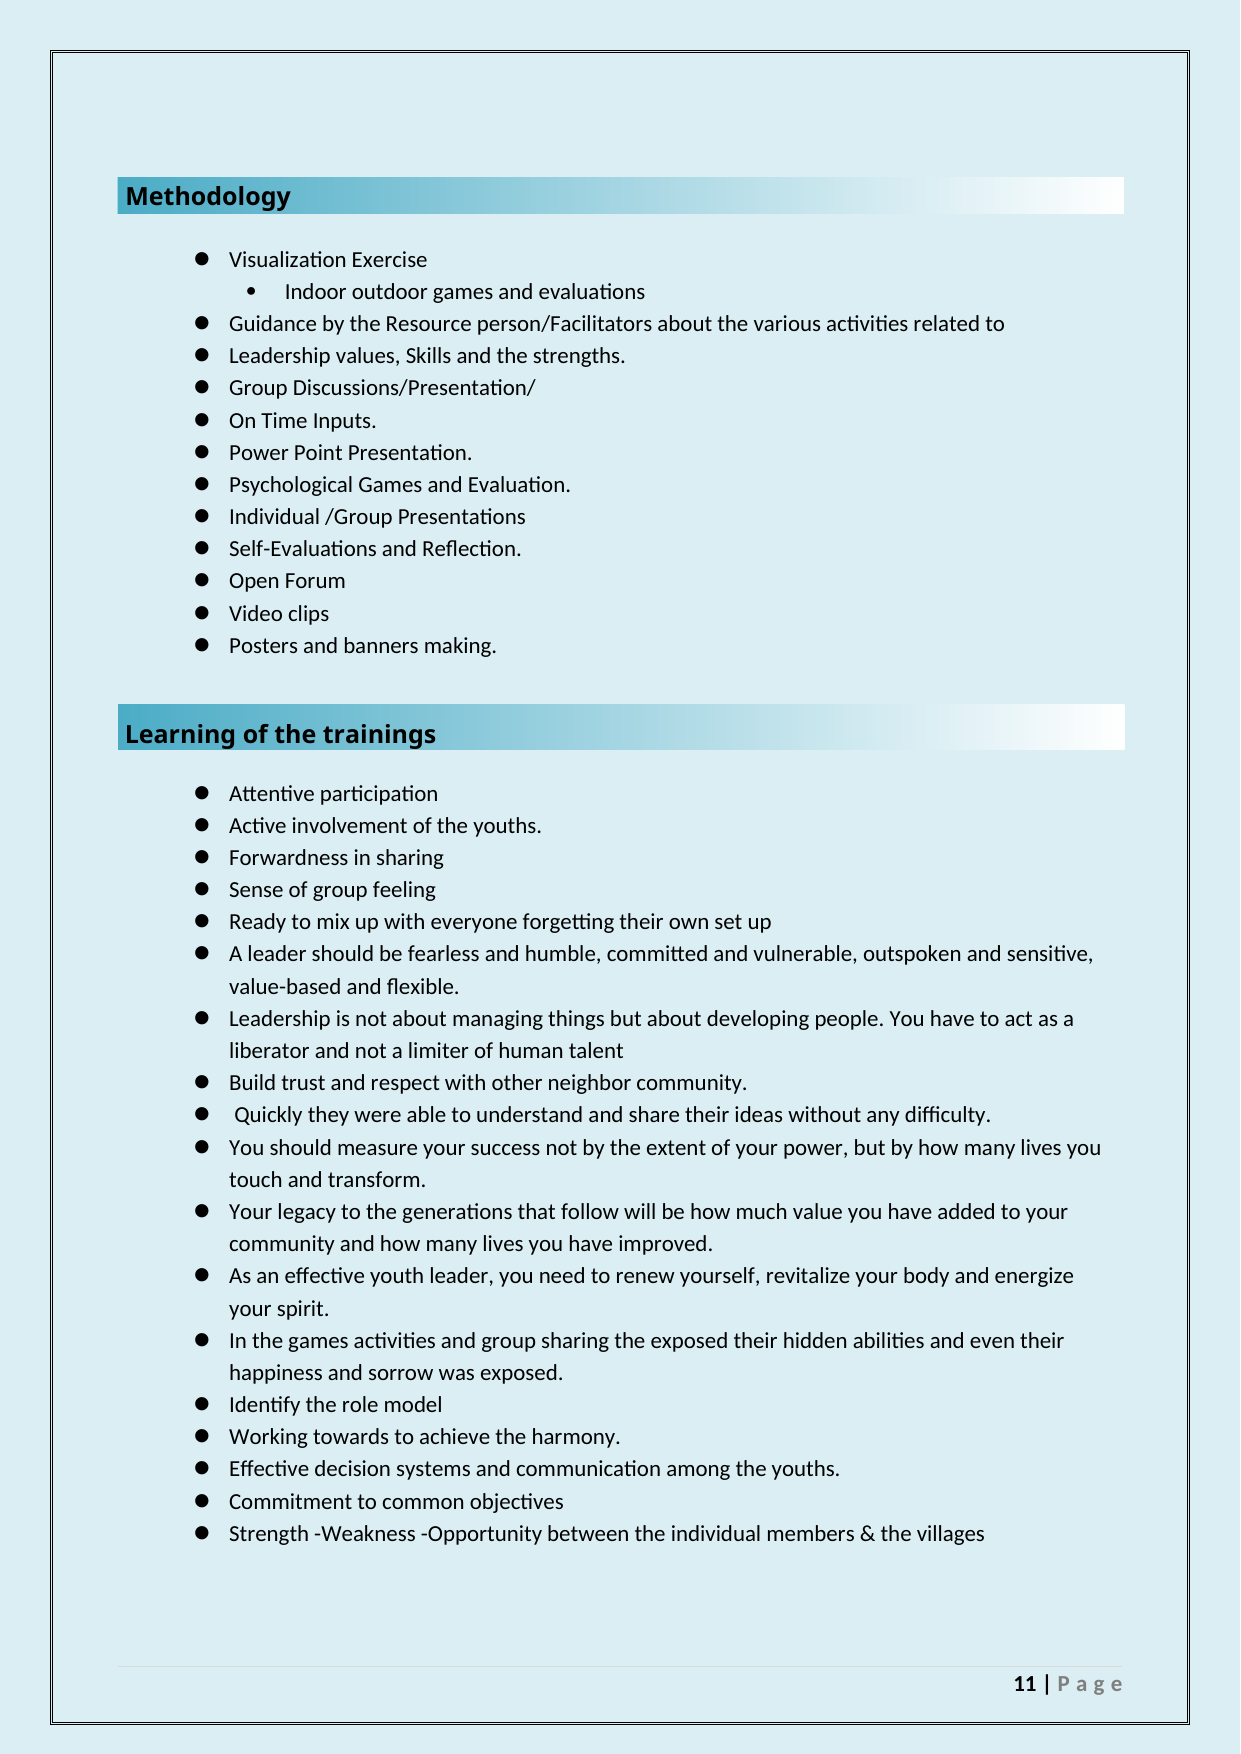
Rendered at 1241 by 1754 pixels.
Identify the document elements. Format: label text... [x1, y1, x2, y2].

text Effective decision systems and communication among the youths. [193, 1454, 1122, 1483]
text Build trust and respect with other neighbor community. [193, 1068, 1122, 1096]
text Sense of group feeling [193, 875, 1122, 903]
text Ready to mix up with everyone forgetting their own set up [193, 907, 1122, 935]
text Learning of the trainings [118, 717, 1122, 751]
text On Time Inputs. [193, 406, 1122, 434]
text Group Discussions/Presentation/ [193, 373, 1122, 402]
text Psychological Games and Evaluation. [193, 470, 1122, 498]
text In the games activities and group sharing the exposed their hidden abilities and even their happiness and sorrow was exposed. [193, 1326, 1122, 1386]
text Working towards to achieve the harmony. [193, 1422, 1122, 1450]
text Methodology [118, 178, 1122, 213]
text A leader should be fearless and humble, committed and vulnerable, outspoken and sensitive, value-based and flexible. [193, 939, 1122, 1000]
text Self-Evaluations and Reflection. [193, 534, 1122, 562]
text Video clips [193, 599, 1122, 627]
text Quickly they were able to understand and share their ideas without any difficulty. [193, 1101, 1122, 1128]
text As an effective youth leader, you need to renew yourself, revitalize your body and energize your spirit. [193, 1261, 1122, 1322]
text Forwardness in sharing [193, 843, 1122, 871]
text Open Forum [193, 567, 1122, 595]
text Individual /Group Presentations [193, 502, 1122, 530]
text Posters and banners making. [193, 631, 1122, 659]
text You should measure your success not by the extent of your power, but by how many lives you touch and transform. [193, 1133, 1122, 1193]
text Leadership values, Skills and the strengths. [193, 341, 1122, 369]
text Identify the role model [193, 1390, 1122, 1418]
text Visualization Exercise [193, 245, 1122, 273]
text Strength -Weakness -Opportunity between the individual members & the villages [193, 1519, 1122, 1547]
text Commitment to common objectives [193, 1487, 1122, 1515]
text Attentive participation [193, 779, 1122, 807]
text Guidance by the Resource person/Facilitators about the various activities related to [193, 309, 1122, 337]
text Leadership is not about managing things but about developing people. You have to act as a liberator and not a limiter of human talent [193, 1004, 1122, 1064]
list Indoor outdoor games and evaluations [247, 277, 1122, 305]
text Power Point Presentation. [193, 438, 1122, 466]
text Your legacy to the generations that follow will be how much value you have added to your community and how many lives you have improved. [193, 1197, 1122, 1257]
text Active involvement of the youths. [193, 811, 1122, 839]
